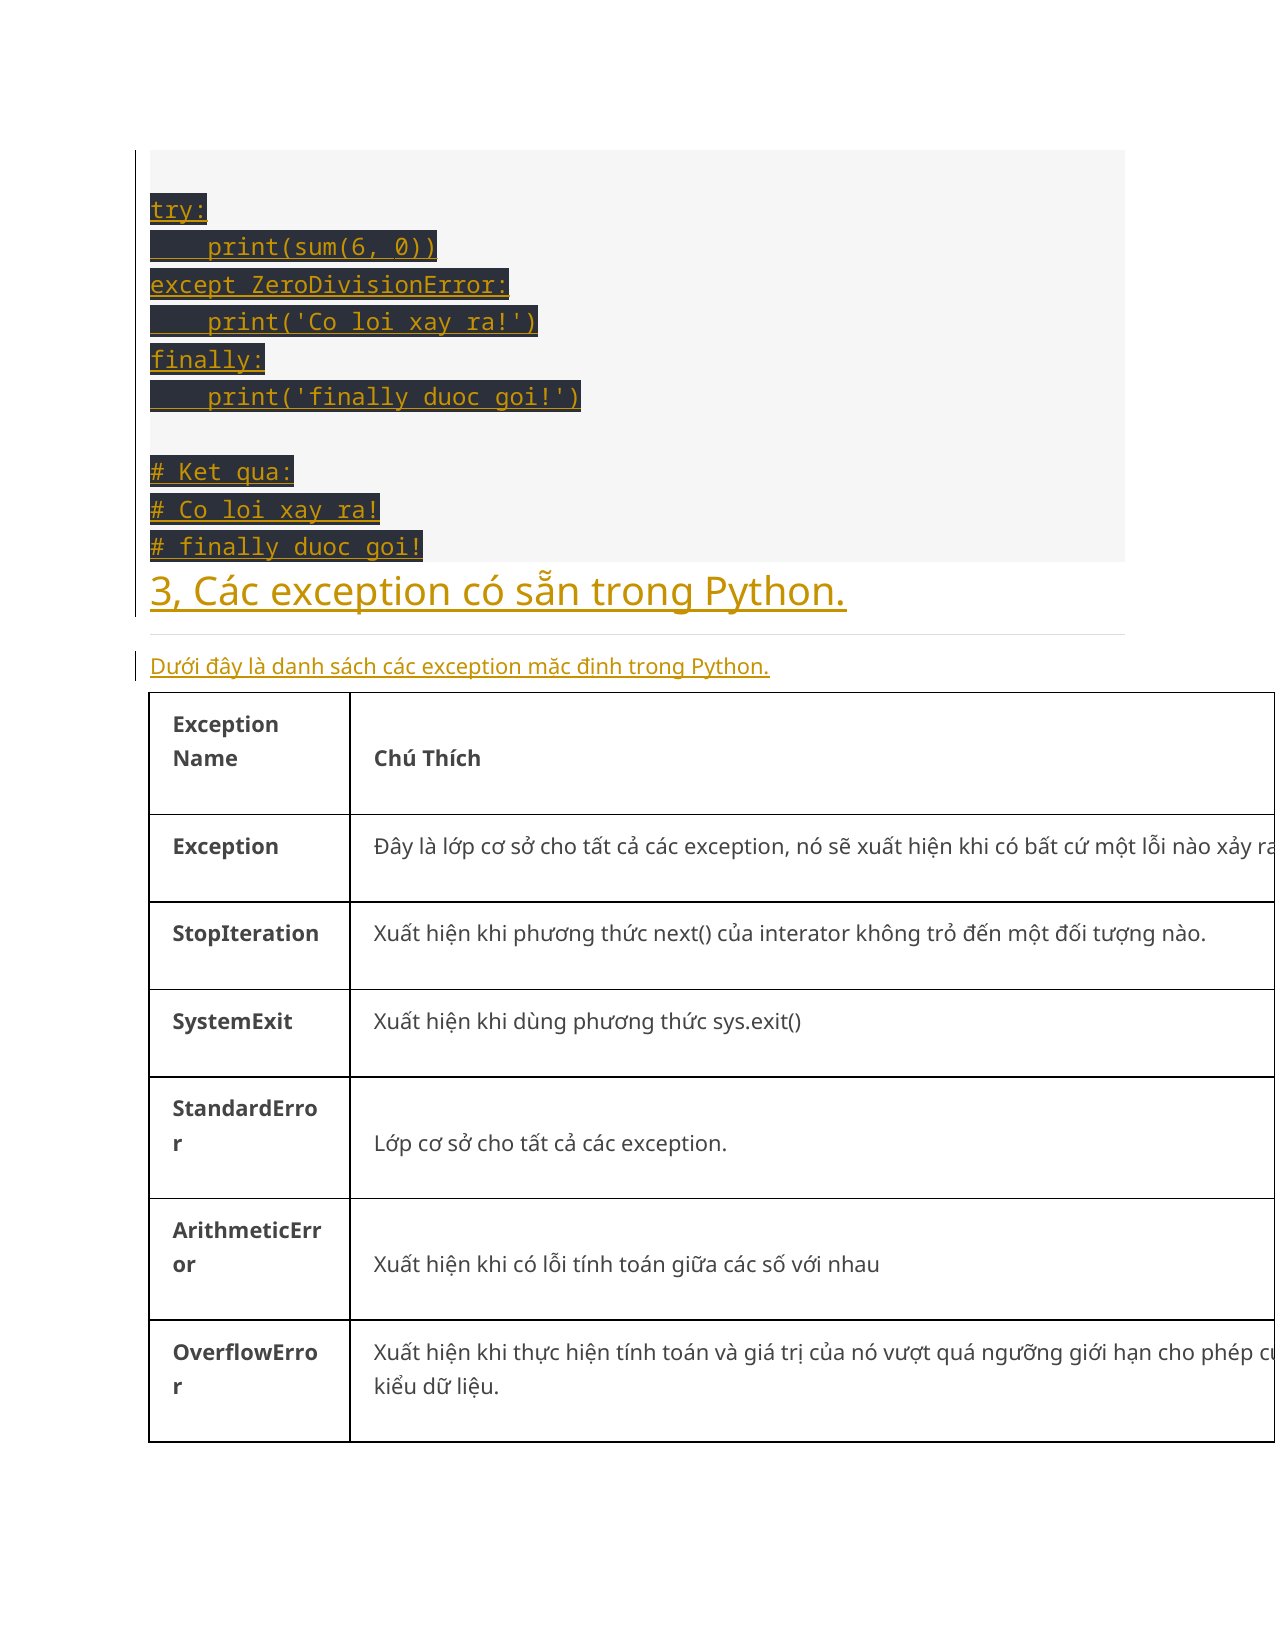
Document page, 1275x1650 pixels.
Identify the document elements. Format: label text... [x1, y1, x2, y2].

table_cell StopIteration [150, 903, 349, 988]
table_cell Xuất hiện khi thực hiện tính toán và giá trị của nó vượt quá ngưỡng giới hạn cho phép của kiểu dữ liệu. [351, 1321, 1274, 1441]
table_header Chú Thích [351, 693, 1274, 813]
table_cell Đây là lớp cơ sở cho tất cả các exception, nó sẽ xuất hiện khi có bất cứ một lỗi nào xảy ra. [351, 815, 1274, 901]
table_cell Lớp cơ sở cho tất cả các exception. [351, 1078, 1274, 1198]
table_cell StandardError [150, 1078, 349, 1198]
table_cell Xuất hiện khi dùng phương thức sys.exit() [351, 990, 1274, 1076]
table_cell Xuất hiện khi có lỗi tính toán giữa các số với nhau [351, 1199, 1274, 1319]
table_cell ArithmeticError [150, 1199, 349, 1319]
table_cell Exception [150, 815, 349, 901]
table_header Exception Name [150, 693, 349, 813]
table_cell SystemExit [150, 990, 349, 1076]
table_cell Xuất hiện khi phương thức next() của interator không trỏ đến một đối tượng nào. [351, 903, 1274, 988]
table_cell OverflowError [150, 1321, 349, 1441]
